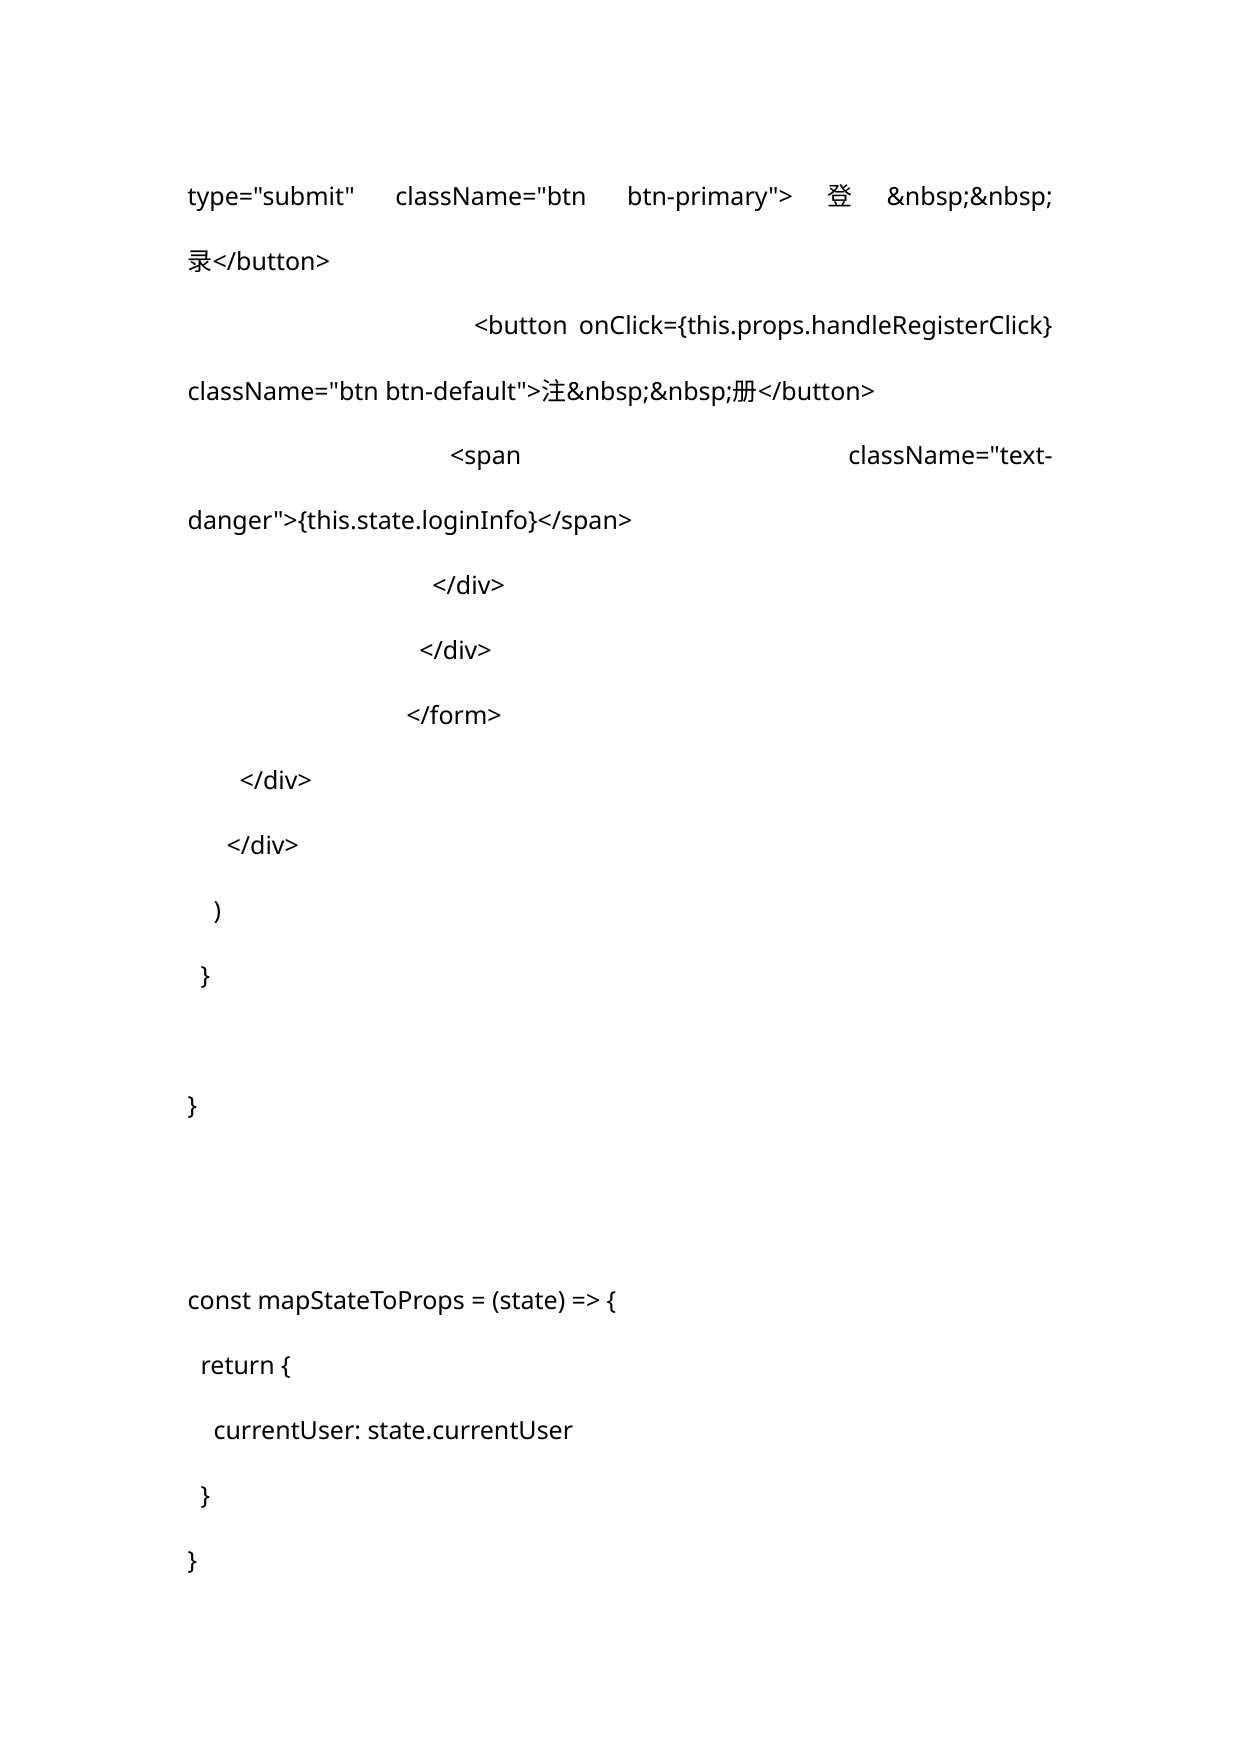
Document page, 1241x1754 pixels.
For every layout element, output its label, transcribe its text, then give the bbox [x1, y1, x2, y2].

text </div> [187, 812, 1053, 877]
text return { [187, 1332, 1053, 1397]
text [187, 162, 1053, 292]
text </div> [187, 617, 1053, 682]
text </div> [187, 552, 1053, 617]
text <span className="text-danger">{this.state.loginInfo}</span> [187, 422, 1053, 552]
text const mapStateToProps = (state) => { [187, 1267, 1053, 1332]
text </div> [187, 747, 1053, 812]
text } [187, 1527, 1053, 1592]
text } [187, 1072, 1053, 1137]
text </form> [187, 682, 1053, 747]
text } [187, 1462, 1053, 1527]
text } [187, 942, 1053, 1007]
text currentUser: state.currentUser [187, 1397, 1053, 1462]
text ) [187, 877, 1053, 942]
text <button onClick={this.props.handleRegisterClick} className="btn btn-default">注&nbsp;&nbsp;册</button> [187, 292, 1053, 422]
